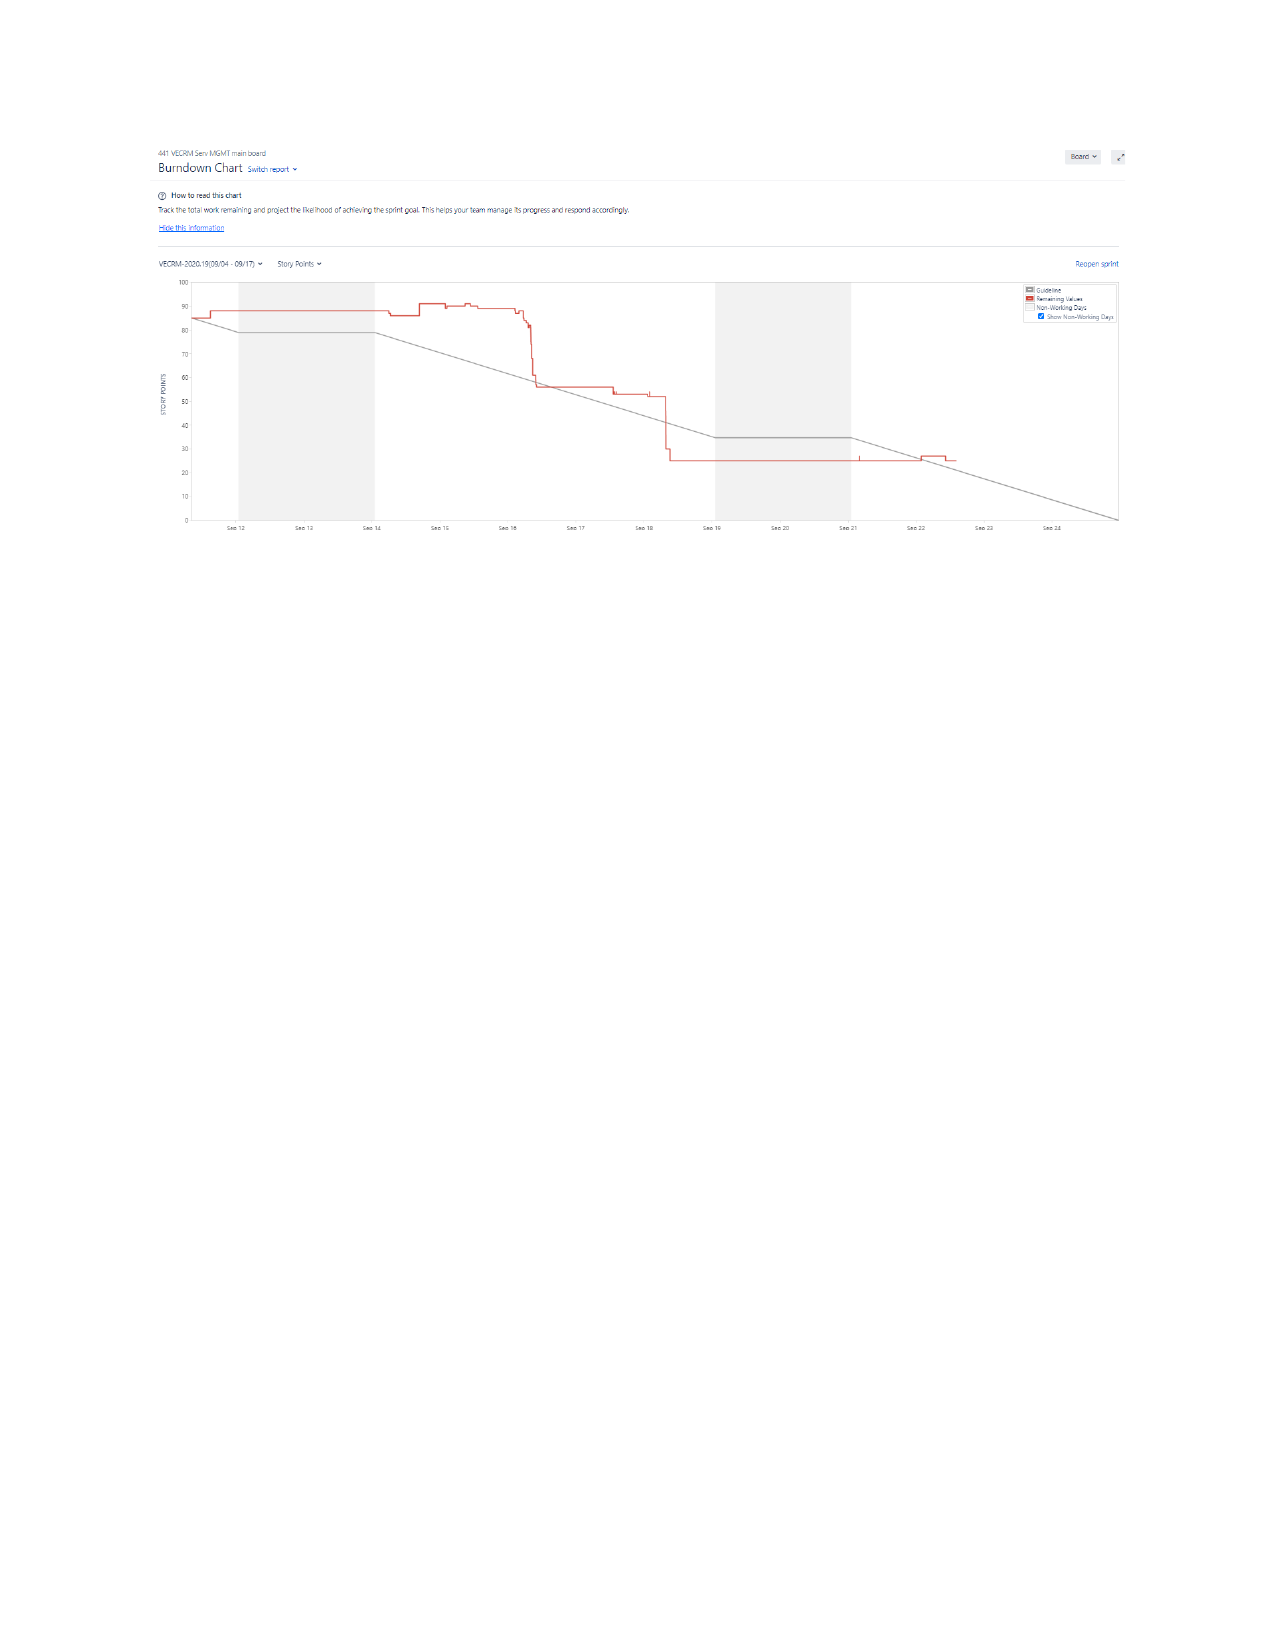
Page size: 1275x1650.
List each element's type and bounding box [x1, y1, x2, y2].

picture [150, 150, 1125, 530]
